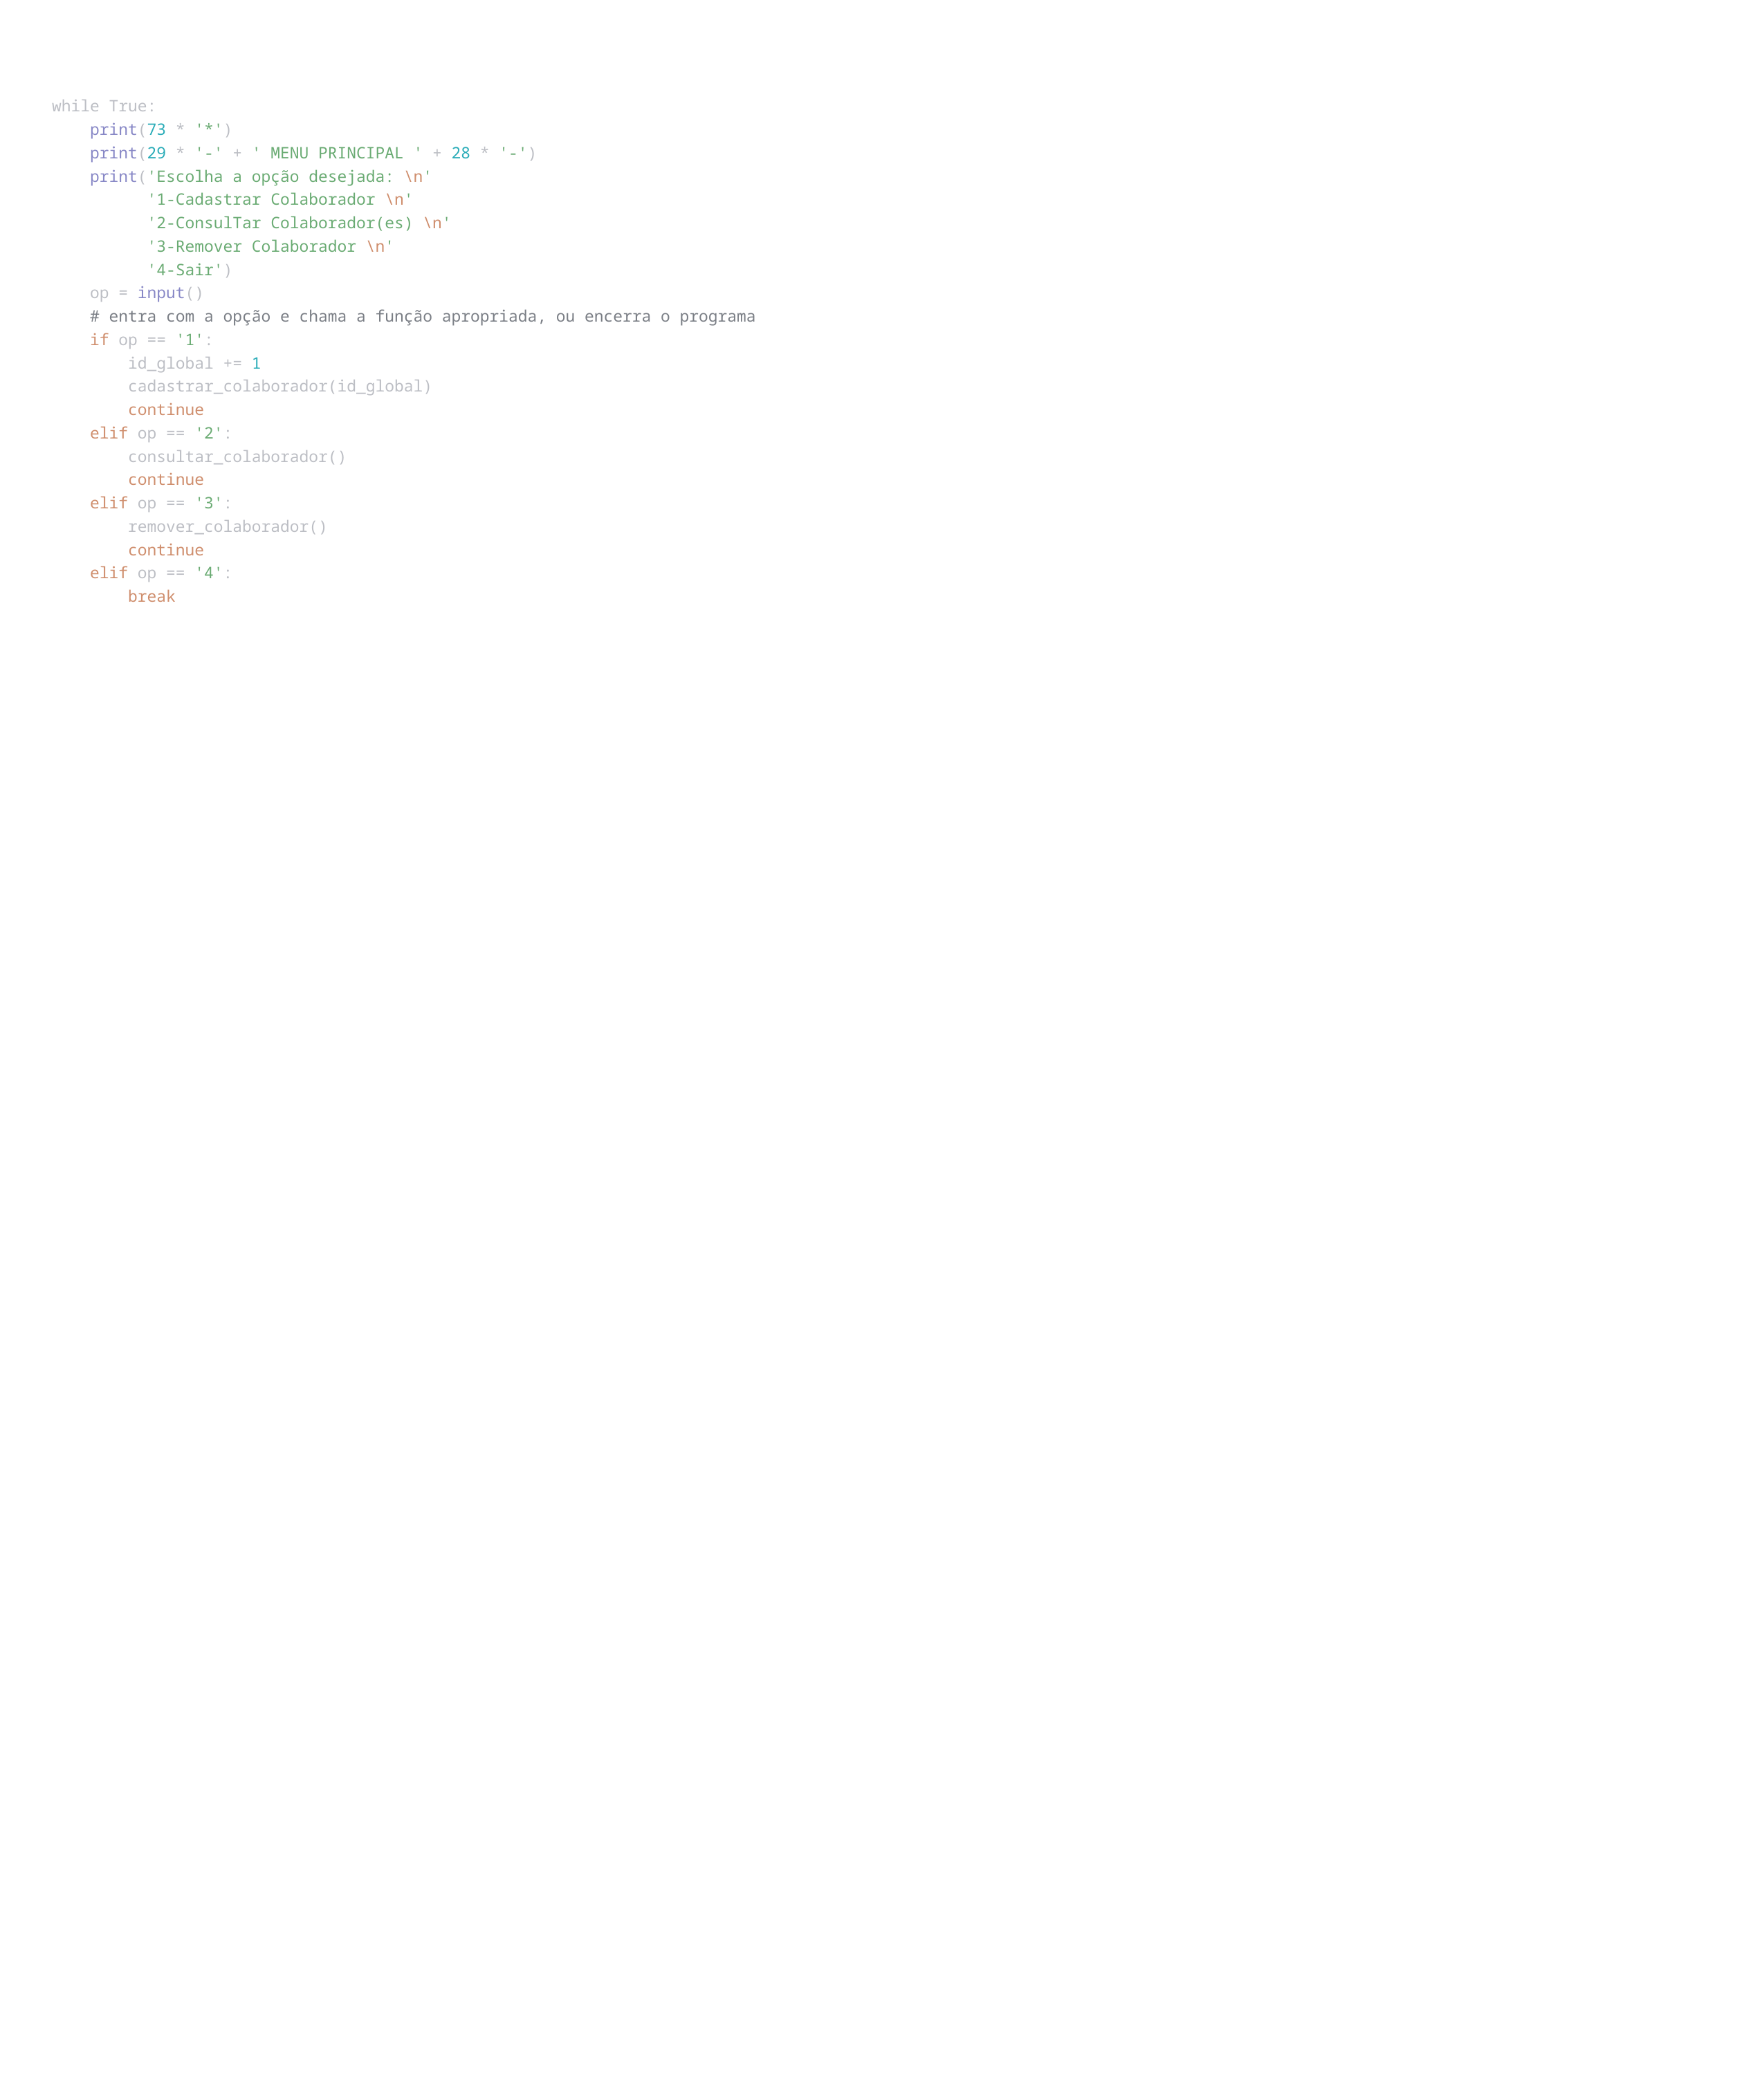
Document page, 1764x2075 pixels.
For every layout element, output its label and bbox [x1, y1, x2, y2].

text [52, 95, 1712, 627]
